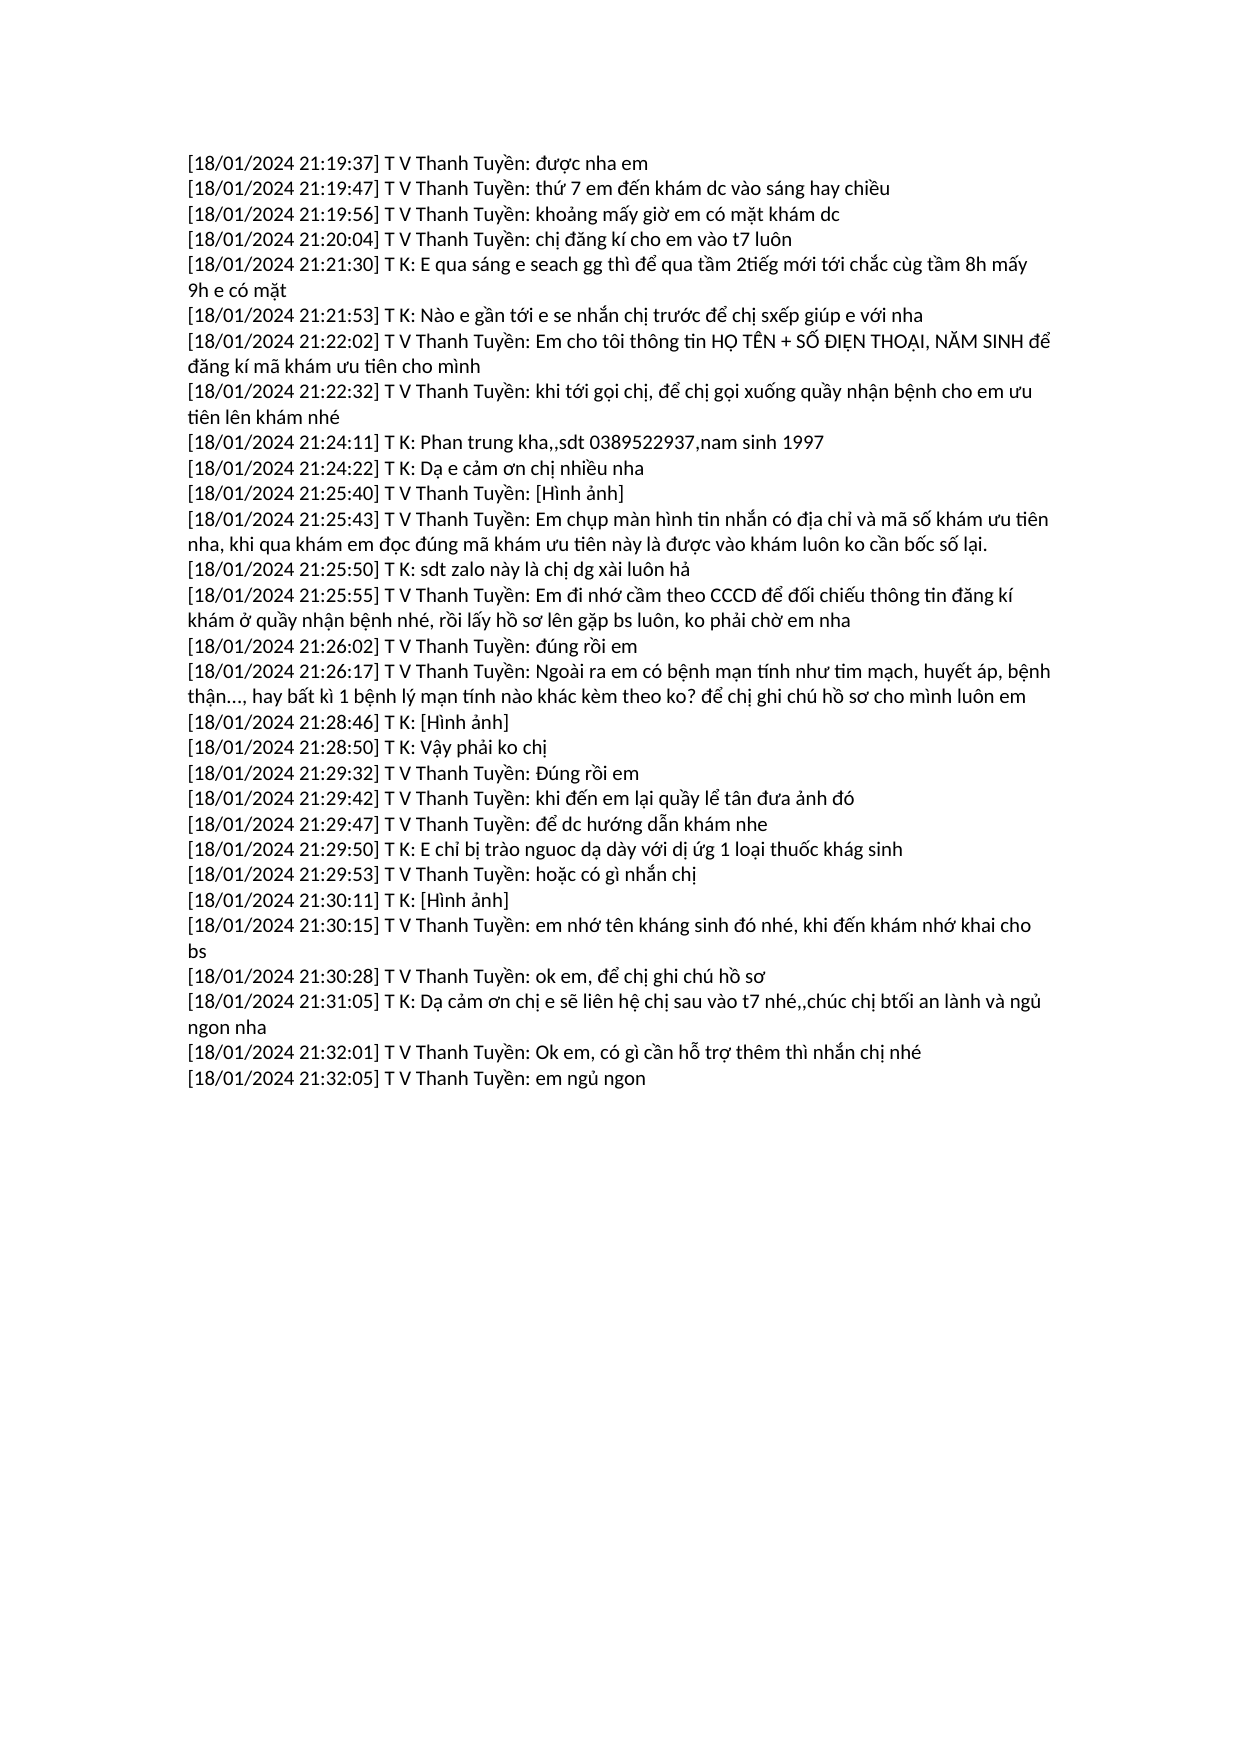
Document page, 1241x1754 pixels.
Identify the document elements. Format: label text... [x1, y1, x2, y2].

text [18/01/2024 21:28:50] T K: Vậy phải ko chị [187, 734, 1053, 760]
text [18/01/2024 21:30:11] T K: [Hình ảnh] [187, 887, 1053, 912]
text [18/01/2024 21:19:56] T V Thanh Tuyền: khoảng mấy giờ em có mặt khám dc [187, 201, 1053, 226]
text [18/01/2024 21:29:32] T V Thanh Tuyền: Đúng rồi em [187, 760, 1053, 785]
text [18/01/2024 21:22:32] T V Thanh Tuyền: khi tới gọi chị, để chị gọi xuống quầy nhận bệnh cho em ưu tiên lên khám nhé [187, 379, 1053, 429]
text [18/01/2024 21:32:05] T V Thanh Tuyền: em ngủ ngon [187, 1065, 1053, 1090]
text [18/01/2024 21:25:50] T K: sdt zalo này là chị dg xài luôn hả [187, 557, 1053, 582]
text [18/01/2024 21:21:30] T K: E qua sáng e seach gg thì để qua tầm 2tiếg mới tới chắc cùg tầm 8h mấy 9h e có mặt [187, 252, 1053, 302]
text [18/01/2024 21:24:11] T K: Phan trung kha,,sdt 0389522937,nam sinh 1997 [187, 429, 1053, 455]
text [18/01/2024 21:29:50] T K: E chỉ bị trào nguoc dạ dày với dị ứg 1 loại thuốc khág sinh [187, 836, 1053, 862]
text [18/01/2024 21:19:47] T V Thanh Tuyền: thứ 7 em đến khám dc vào sáng hay chiều [187, 175, 1053, 201]
text [18/01/2024 21:29:42] T V Thanh Tuyền: khi đến em lại quầy lể tân đưa ảnh đó [187, 785, 1053, 811]
text [18/01/2024 21:24:22] T K: Dạ e cảm ơn chị nhiều nha [187, 455, 1053, 480]
text [18/01/2024 21:25:43] T V Thanh Tuyền: Em chụp màn hình tin nhắn có địa chỉ và mã số khám ưu tiên nha, khi qua khám em đọc đúng mã khám ưu tiên này là được vào khám luôn ko cần bốc số lại. [187, 506, 1053, 557]
text [18/01/2024 21:31:05] T K: Dạ cảm ơn chị e sẽ liên hệ chị sau vào t7 nhé,,chúc chị btối an lành và ngủ ngon nha [187, 989, 1053, 1039]
text [18/01/2024 21:22:02] T V Thanh Tuyền: Em cho tôi thông tin HỌ TÊN + SỐ ĐIỆN THOẠI, NĂM SINH để đăng kí mã khám ưu tiên cho mình [187, 328, 1053, 379]
text [18/01/2024 21:32:01] T V Thanh Tuyền: Ok em, có gì cần hỗ trợ thêm thì nhắn chị nhé [187, 1039, 1053, 1065]
text [18/01/2024 21:28:46] T K: [Hình ảnh] [187, 709, 1053, 734]
text [18/01/2024 21:29:53] T V Thanh Tuyền: hoặc có gì nhắn chị [187, 862, 1053, 887]
text [18/01/2024 21:19:37] T V Thanh Tuyền: được nha em [187, 150, 1053, 175]
text [18/01/2024 21:25:55] T V Thanh Tuyền: Em đi nhớ cầm theo CCCD để đối chiếu thông tin đăng kí khám ở quầy nhận bệnh nhé, rồi lấy hồ sơ lên gặp bs luôn, ko phải chờ em nha [187, 582, 1053, 633]
text [18/01/2024 21:25:40] T V Thanh Tuyền: [Hình ảnh] [187, 480, 1053, 506]
text [18/01/2024 21:29:47] T V Thanh Tuyền: để dc hướng dẫn khám nhe [187, 811, 1053, 836]
text [18/01/2024 21:30:28] T V Thanh Tuyền: ok em, để chị ghi chú hồ sơ [187, 963, 1053, 989]
text [18/01/2024 21:20:04] T V Thanh Tuyền: chị đăng kí cho em vào t7 luôn [187, 226, 1053, 252]
text [18/01/2024 21:26:17] T V Thanh Tuyền: Ngoài ra em có bệnh mạn tính như tim mạch, huyết áp, bệnh thận..., hay bất kì 1 bệnh lý mạn tính nào khác kèm theo ko? để chị ghi chú hồ sơ cho mình luôn em [187, 658, 1053, 709]
text [18/01/2024 21:26:02] T V Thanh Tuyền: đúng rồi em [187, 633, 1053, 658]
text [18/01/2024 21:21:53] T K: Nào e gần tới e se nhắn chị trước để chị sxếp giúp e với nha [187, 302, 1053, 328]
text [18/01/2024 21:30:15] T V Thanh Tuyền: em nhớ tên kháng sinh đó nhé, khi đến khám nhớ khai cho bs [187, 912, 1053, 963]
